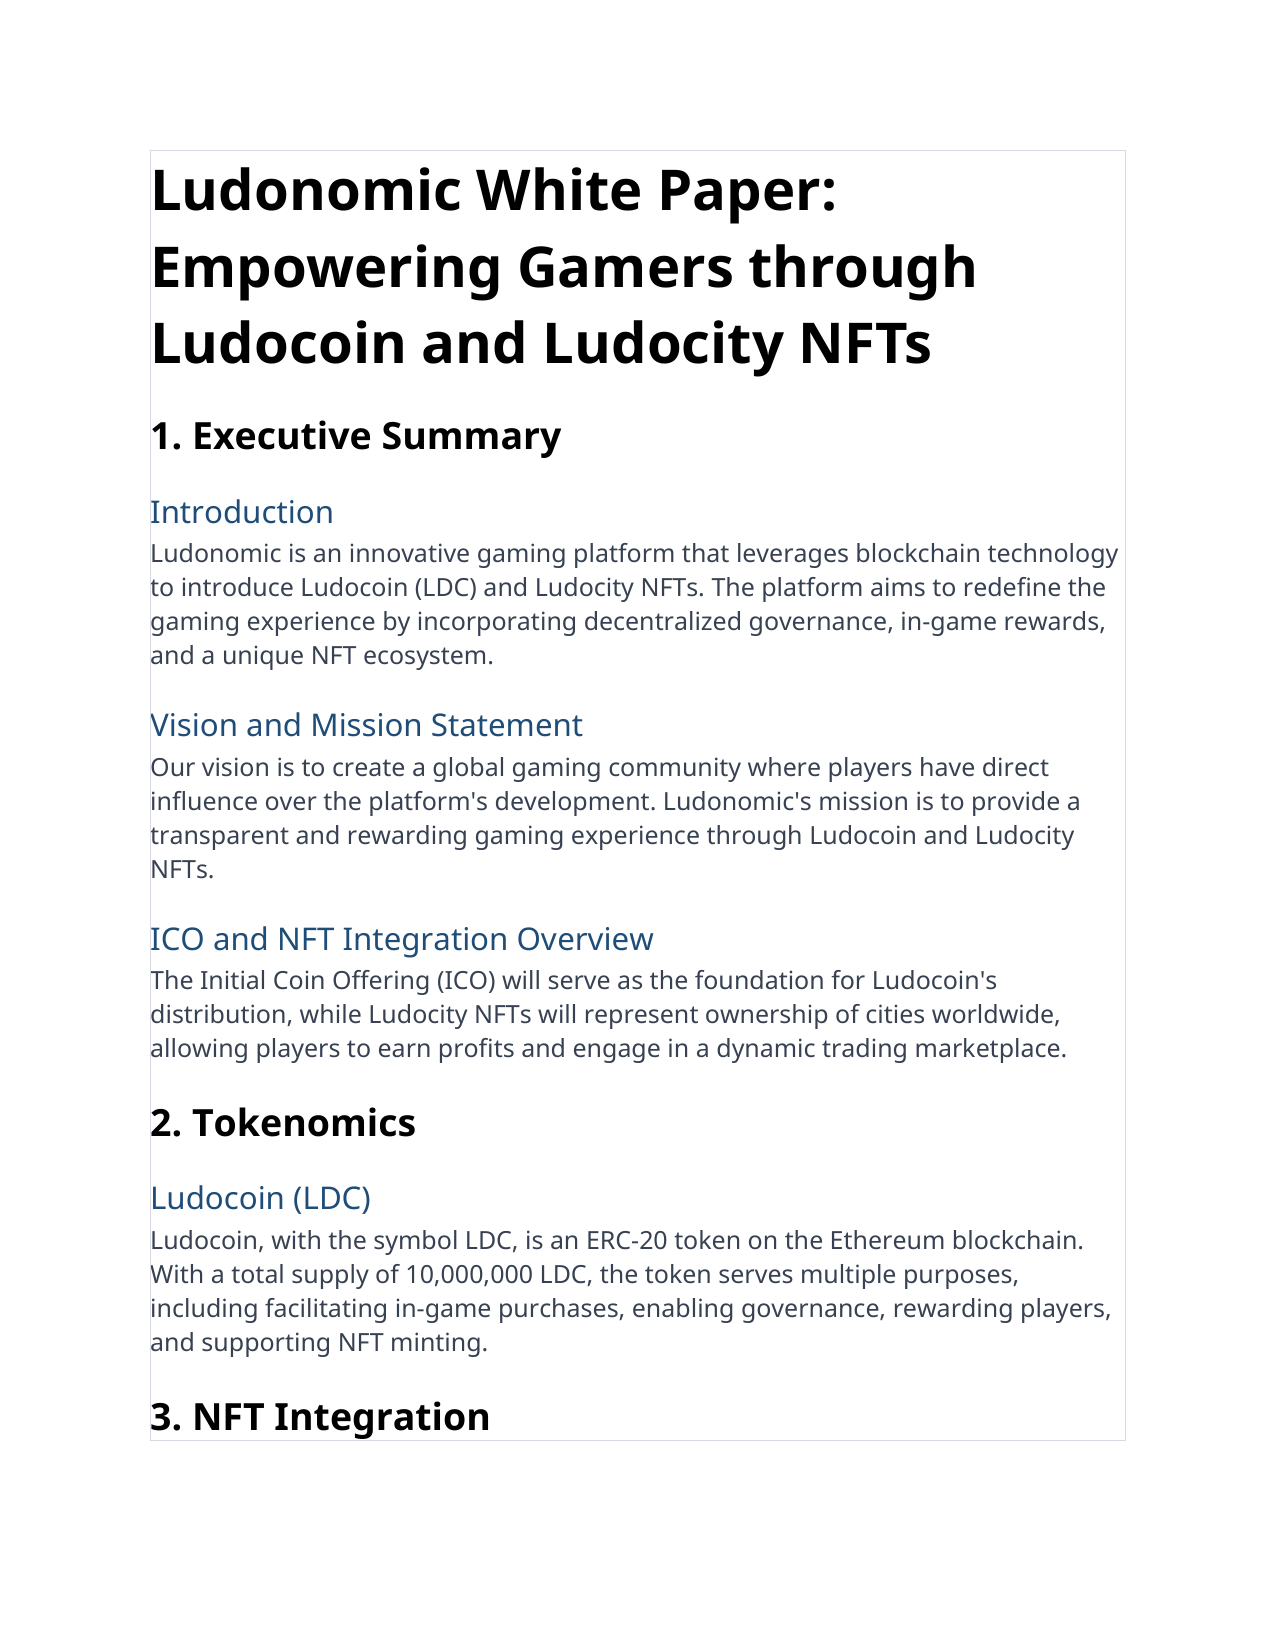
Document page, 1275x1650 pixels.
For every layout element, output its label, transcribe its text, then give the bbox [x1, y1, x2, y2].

subtitle Vision and Mission Statement [151, 703, 1125, 746]
subtitle 3. NFT Integration [151, 1389, 1125, 1440]
subtitle 1. Executive Summary [151, 409, 1125, 461]
subtitle Introduction [151, 489, 1125, 532]
text Ludocoin, with the symbol LDC, is an ERC-20 token on the Ethereum blockchain. With a total supply of 10,000,000 LDC, the token serves multiple purposes, including facilitating in-game purchases, enabling governance, rewarding players, and supporting NFT minting. [151, 1222, 1125, 1358]
text The Initial Coin Offering (ICO) will serve as the foundation for Ludocoin's distribution, while Ludocity NFTs will represent ownership of cities worldwide, allowing players to earn profits and engage in a dynamic trading marketplace. [151, 962, 1125, 1065]
subtitle Ludocoin (LDC) [151, 1176, 1125, 1219]
text Ludonomic is an innovative gaming platform that leverages blockchain technology to introduce Ludocoin (LDC) and Ludocity NFTs. The platform aims to redefine the gaming experience by incorporating decentralized governance, in-game rewards, and a unique NFT ecosystem. [151, 535, 1125, 672]
text Our vision is to create a global gaming community where players have direct influence over the platform's development. Ludonomic's mission is to provide a transparent and rewarding gaming experience through Ludocoin and Ludocity NFTs. [151, 749, 1125, 886]
subtitle 2. Tokenomics [151, 1096, 1125, 1147]
subtitle Ludonomic White Paper: Empowering Gamers through Ludocoin and Ludocity NFTs [151, 151, 1125, 381]
subtitle ICO and NFT Integration Overview [151, 916, 1125, 959]
